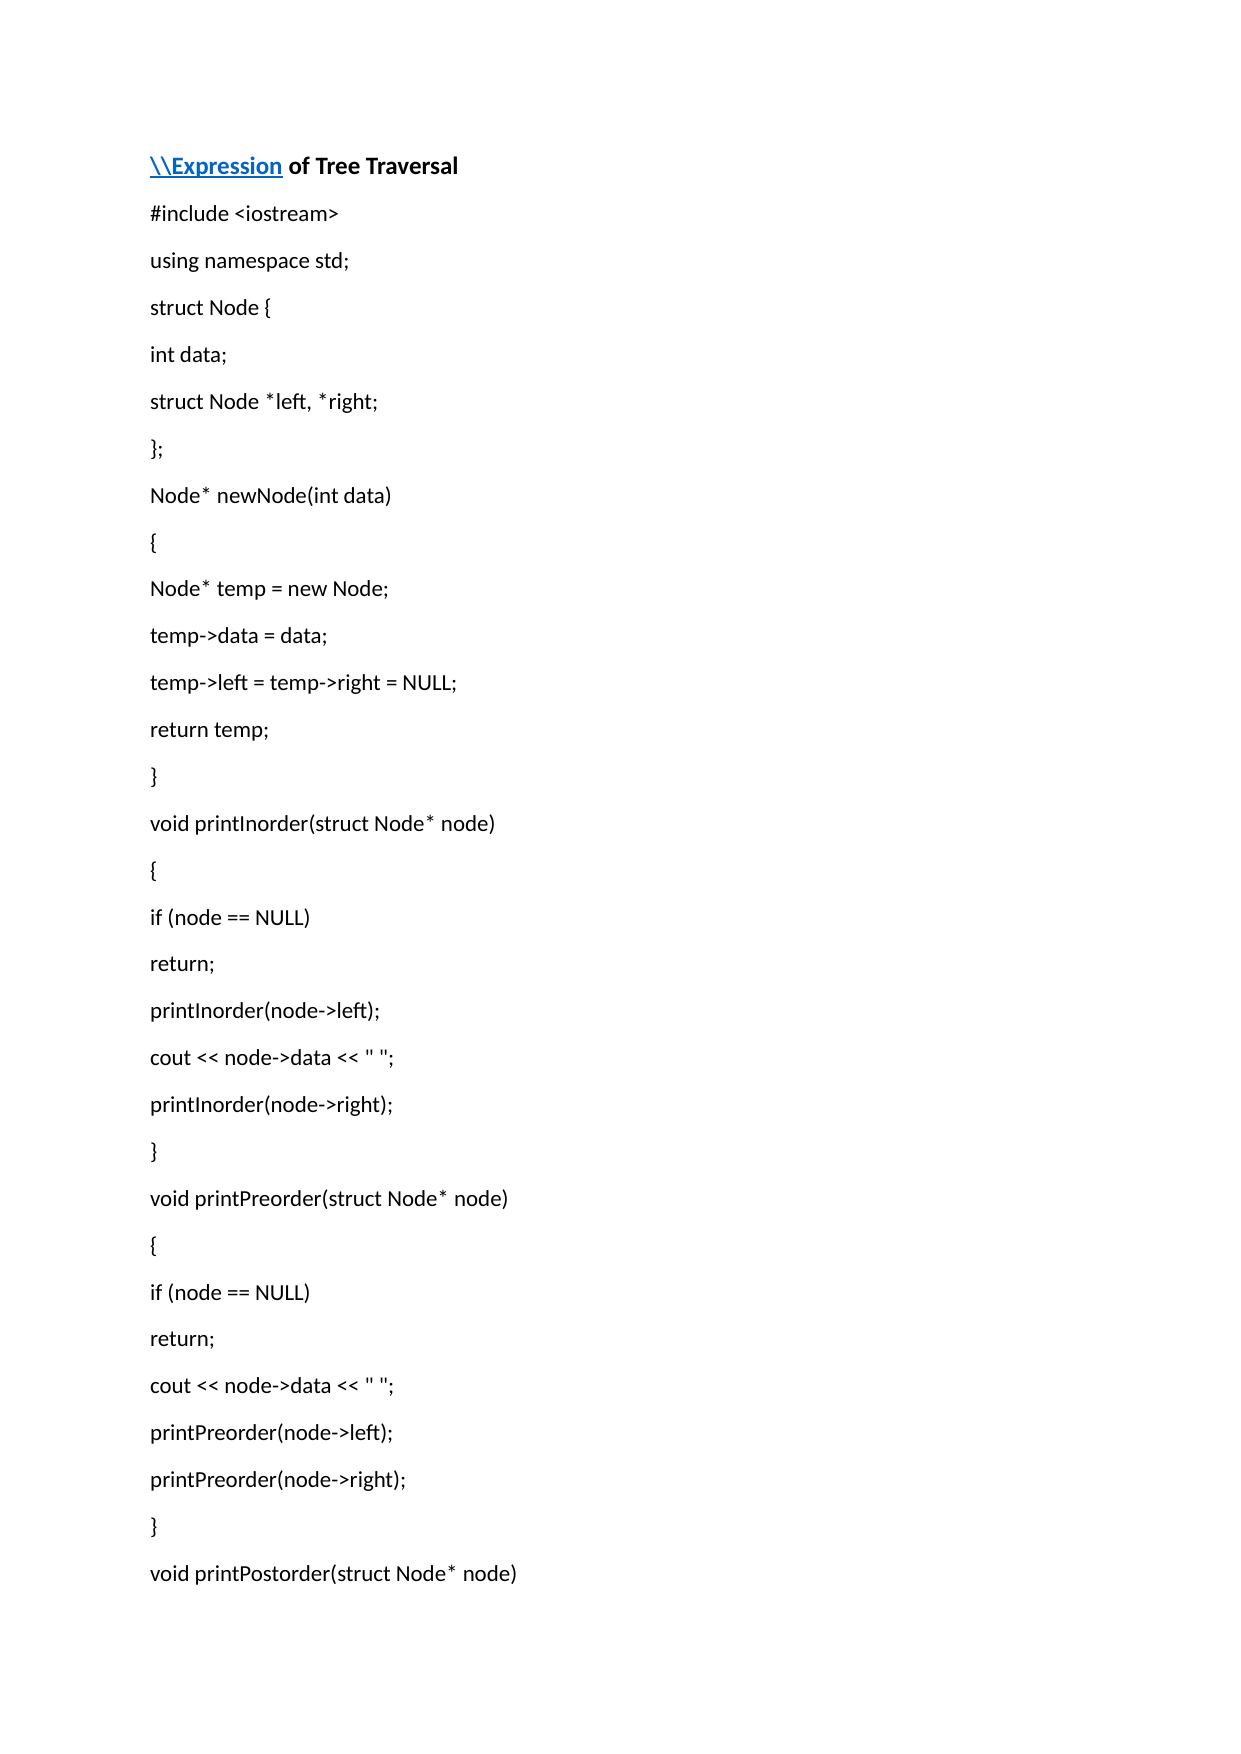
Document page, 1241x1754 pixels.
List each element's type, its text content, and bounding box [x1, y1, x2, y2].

text struct Node { [150, 293, 1090, 321]
text Node* temp = new Node; [150, 574, 1090, 603]
text printInorder(node->left); [150, 996, 1090, 1024]
text \\Expression of Tree Traversal [150, 150, 1090, 181]
text { [150, 1231, 1090, 1259]
text } [150, 1137, 1090, 1165]
text } [150, 762, 1090, 790]
text using namespace std; [150, 246, 1090, 274]
text printPreorder(node->right); [150, 1465, 1090, 1493]
text { [150, 856, 1090, 884]
text }; [150, 434, 1090, 462]
text } [150, 1512, 1090, 1540]
text cout << node->data << " "; [150, 1043, 1090, 1071]
text return temp; [150, 715, 1090, 743]
text { [150, 528, 1090, 556]
text struct Node *left, *right; [150, 387, 1090, 415]
text Node* newNode(int data) [150, 481, 1090, 509]
text if (node == NULL) [150, 1278, 1090, 1306]
text return; [150, 949, 1090, 978]
text temp->data = data; [150, 621, 1090, 649]
text #include <iostream> [150, 199, 1090, 228]
text cout << node->data << " "; [150, 1371, 1090, 1399]
text temp->left = temp->right = NULL; [150, 668, 1090, 696]
text return; [150, 1324, 1090, 1353]
text if (node == NULL) [150, 903, 1090, 931]
text printInorder(node->right); [150, 1090, 1090, 1118]
text void printInorder(struct Node* node) [150, 809, 1090, 837]
text void printPostorder(struct Node* node) [150, 1559, 1090, 1587]
text printPreorder(node->left); [150, 1418, 1090, 1446]
text void printPreorder(struct Node* node) [150, 1184, 1090, 1212]
text int data; [150, 340, 1090, 368]
